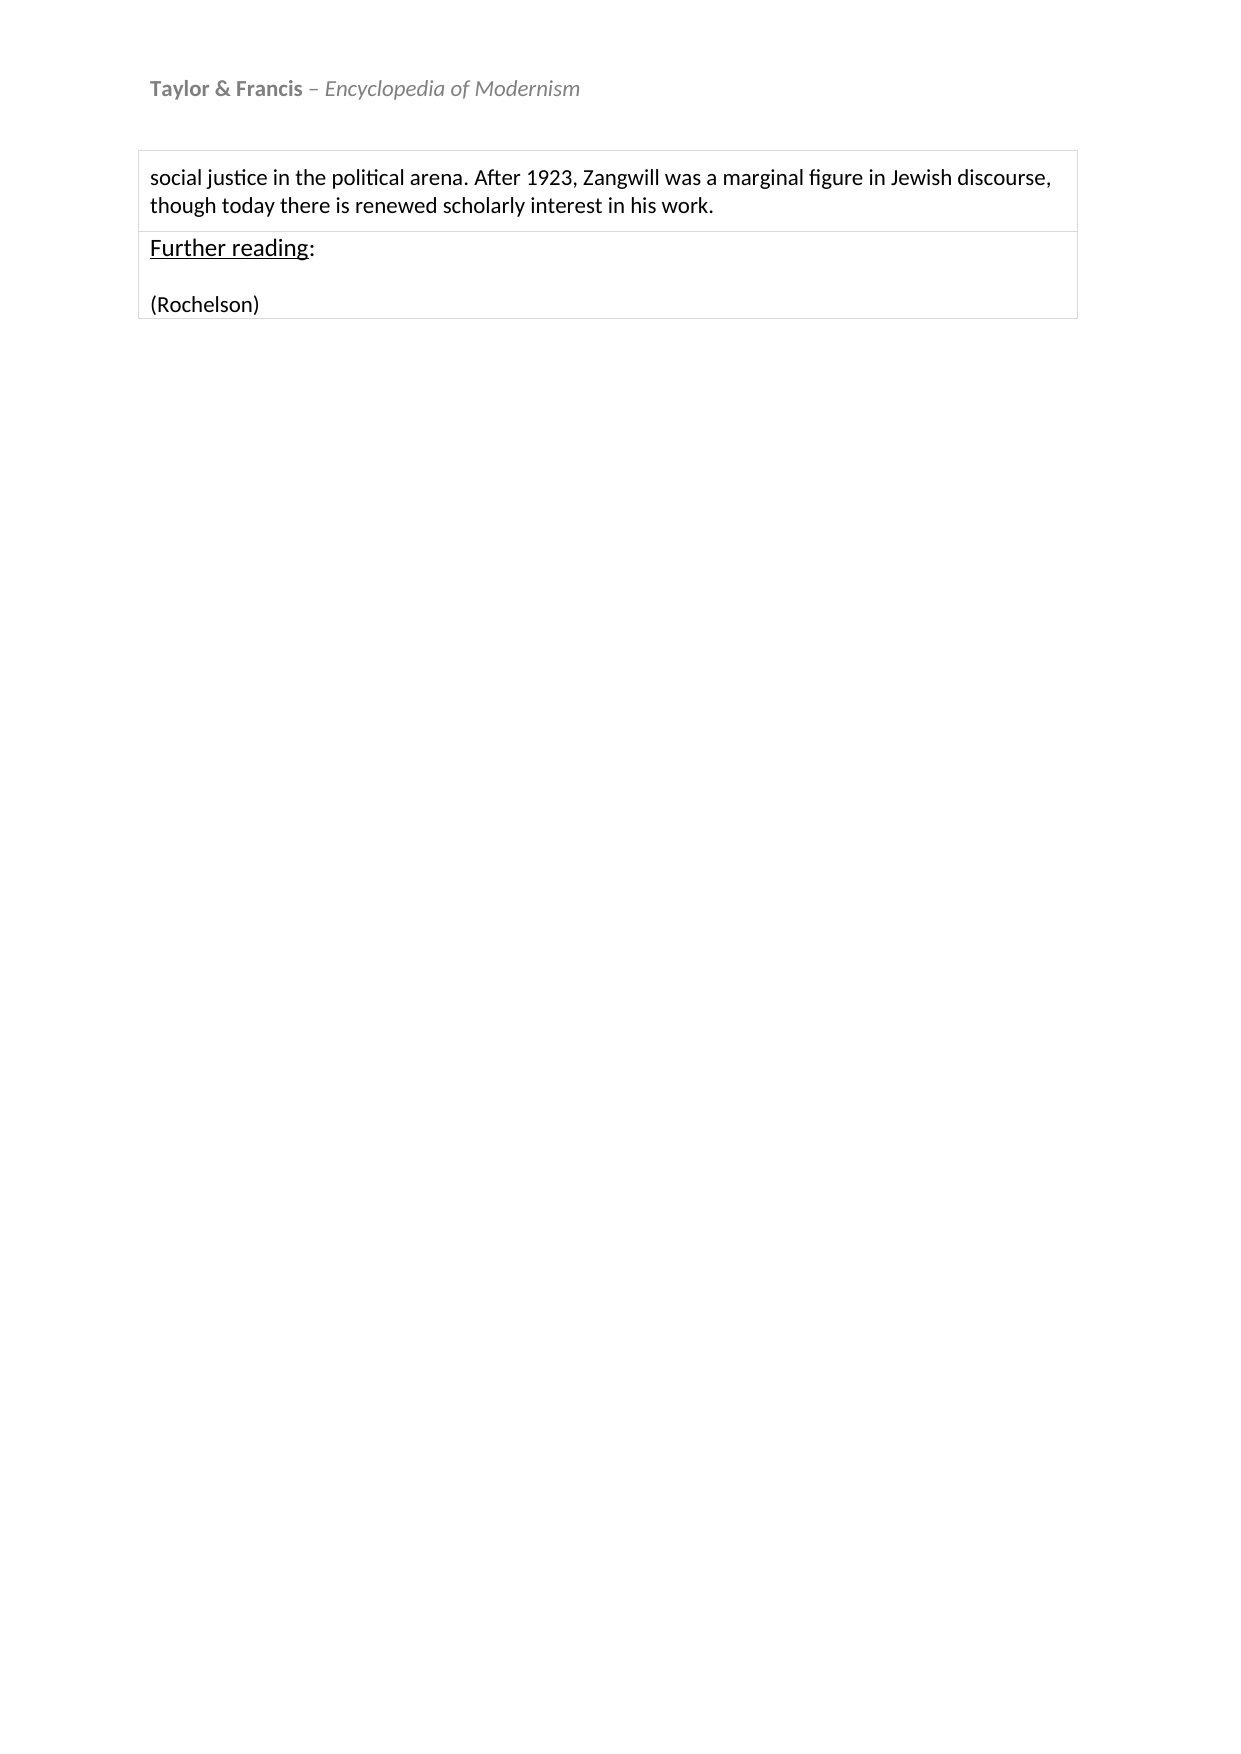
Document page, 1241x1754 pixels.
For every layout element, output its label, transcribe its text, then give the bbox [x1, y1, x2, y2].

table_cell Further reading: [139, 232, 1077, 318]
